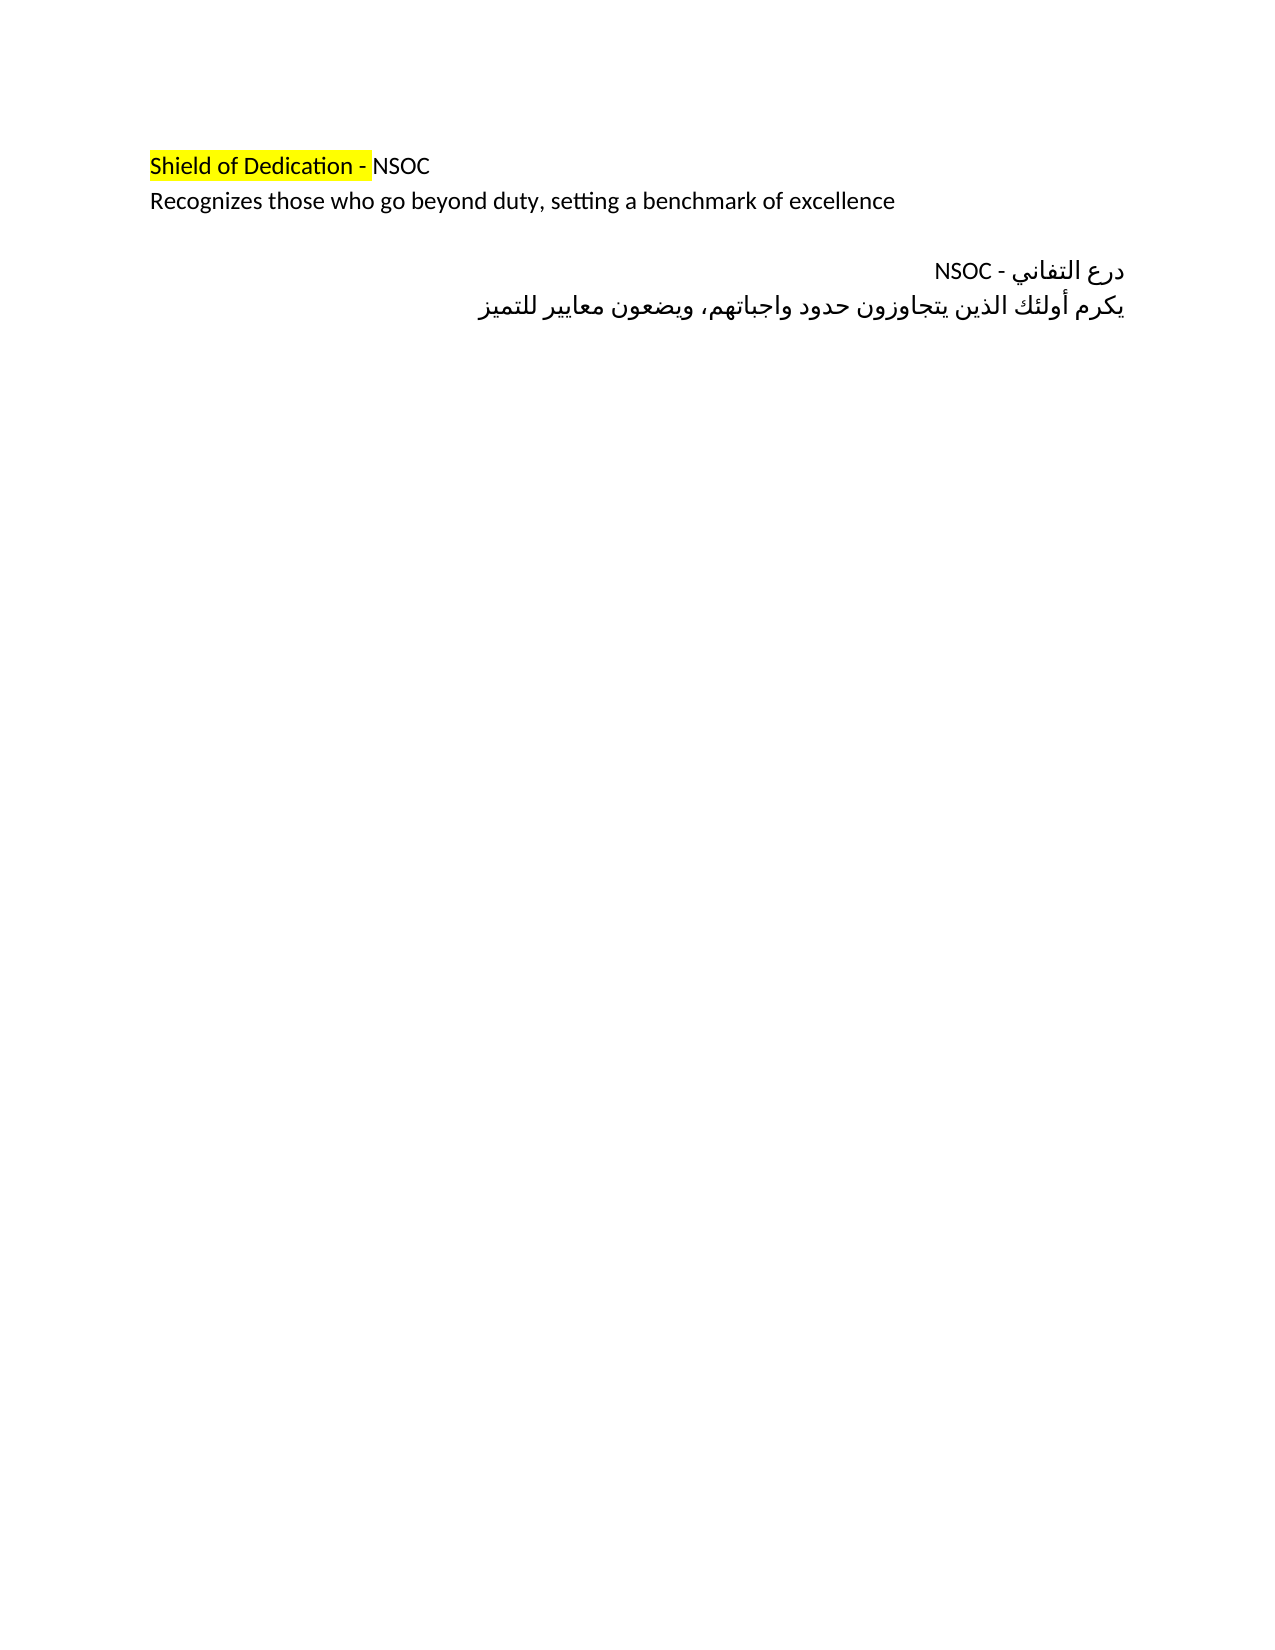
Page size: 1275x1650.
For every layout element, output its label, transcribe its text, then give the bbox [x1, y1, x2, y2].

text Shield of Dedication - NSOC [372, 150, 1125, 181]
text Recognizes those who go beyond duty, setting a benchmark of excellence [150, 185, 1125, 216]
text درع التفاني - NSOC [150, 255, 1125, 286]
text يكرم أولئك الذين يتجاوزون حدود واجباتهم، ويضعون معايير للتميز [150, 290, 1125, 321]
